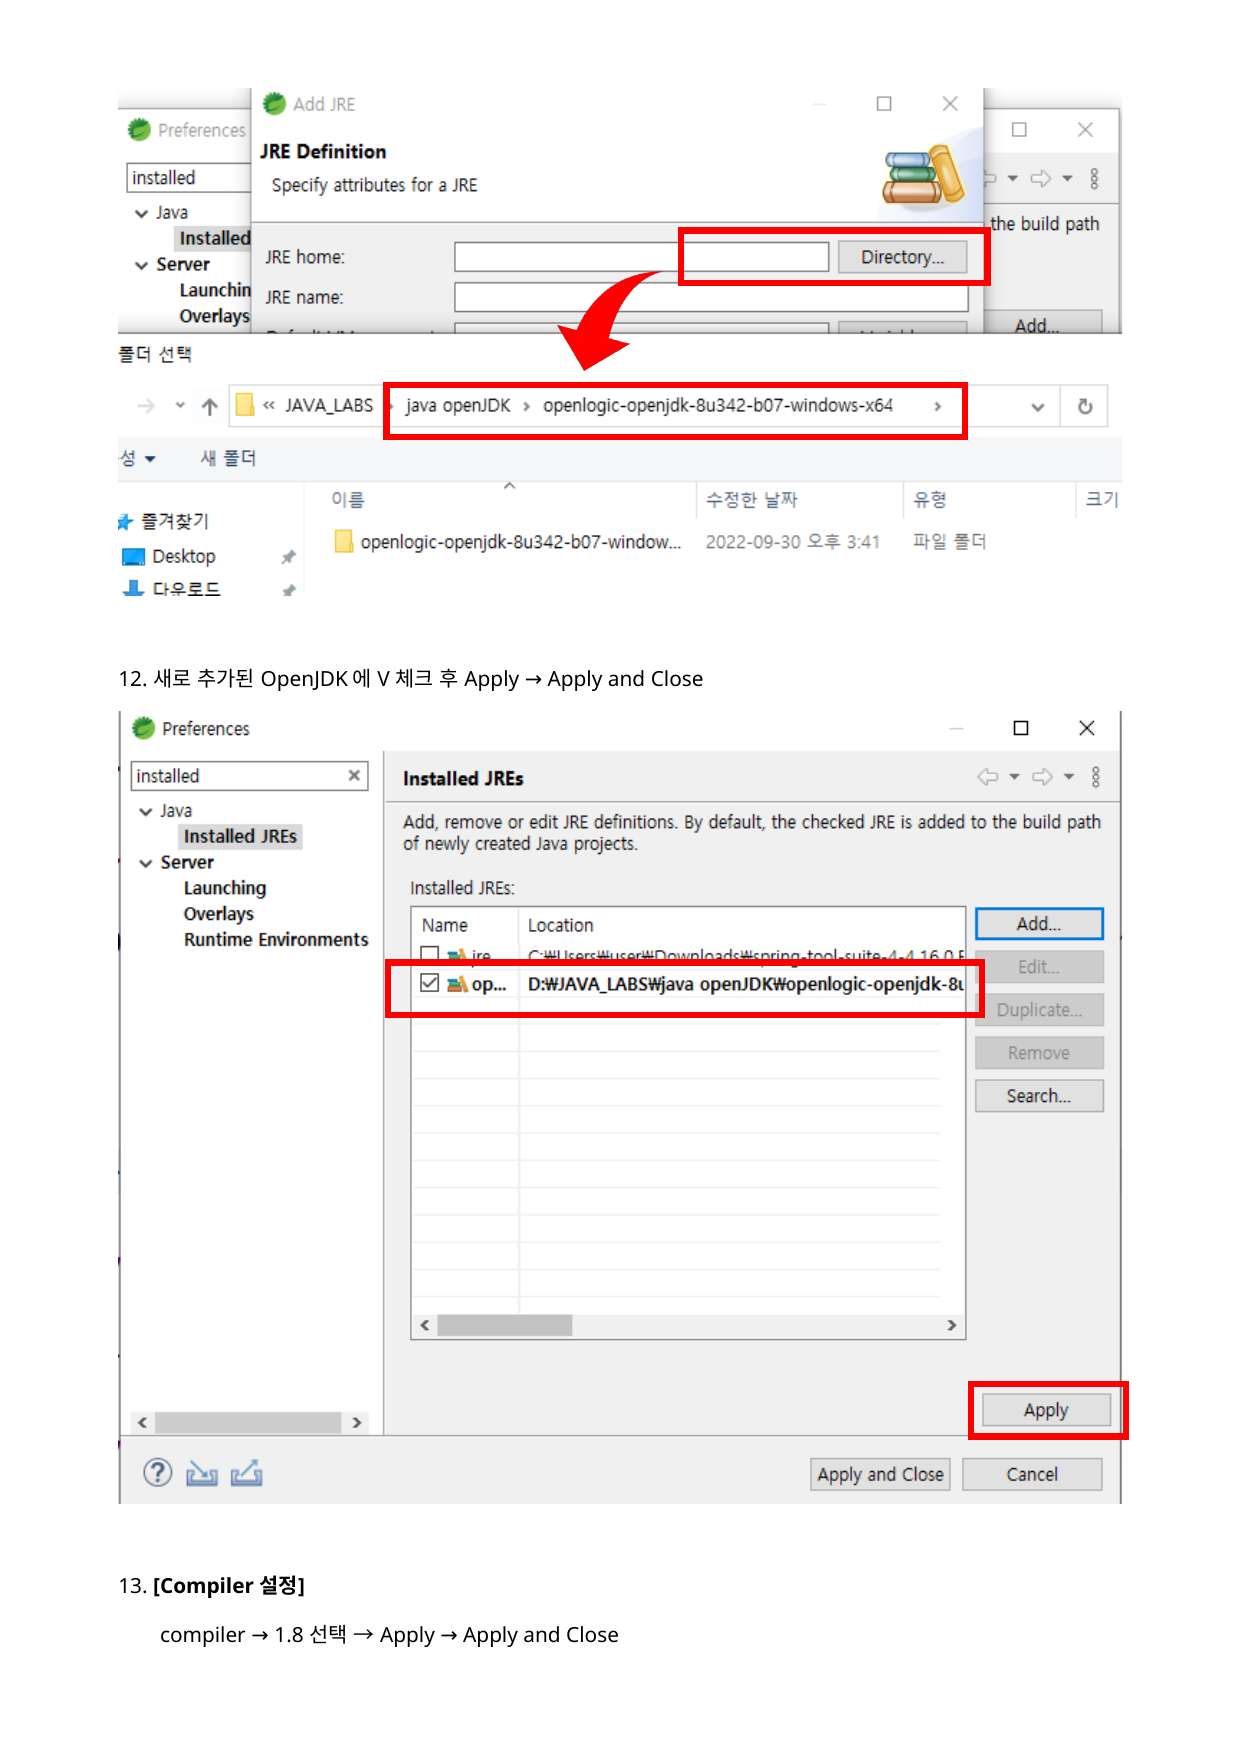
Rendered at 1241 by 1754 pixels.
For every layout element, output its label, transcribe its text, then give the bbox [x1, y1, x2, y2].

picture [118, 711, 1123, 1504]
text 12. 새로 추가된 OpenJDK에 V 체크 후 Apply → Apply and Close [118, 662, 1122, 692]
picture [118, 88, 1123, 596]
text 13. [Compiler 설정] [118, 1569, 1122, 1599]
picture [974, 1387, 1123, 1433]
text compiler → 1.8 선택 → Apply → Apply and Close [118, 1619, 1122, 1649]
